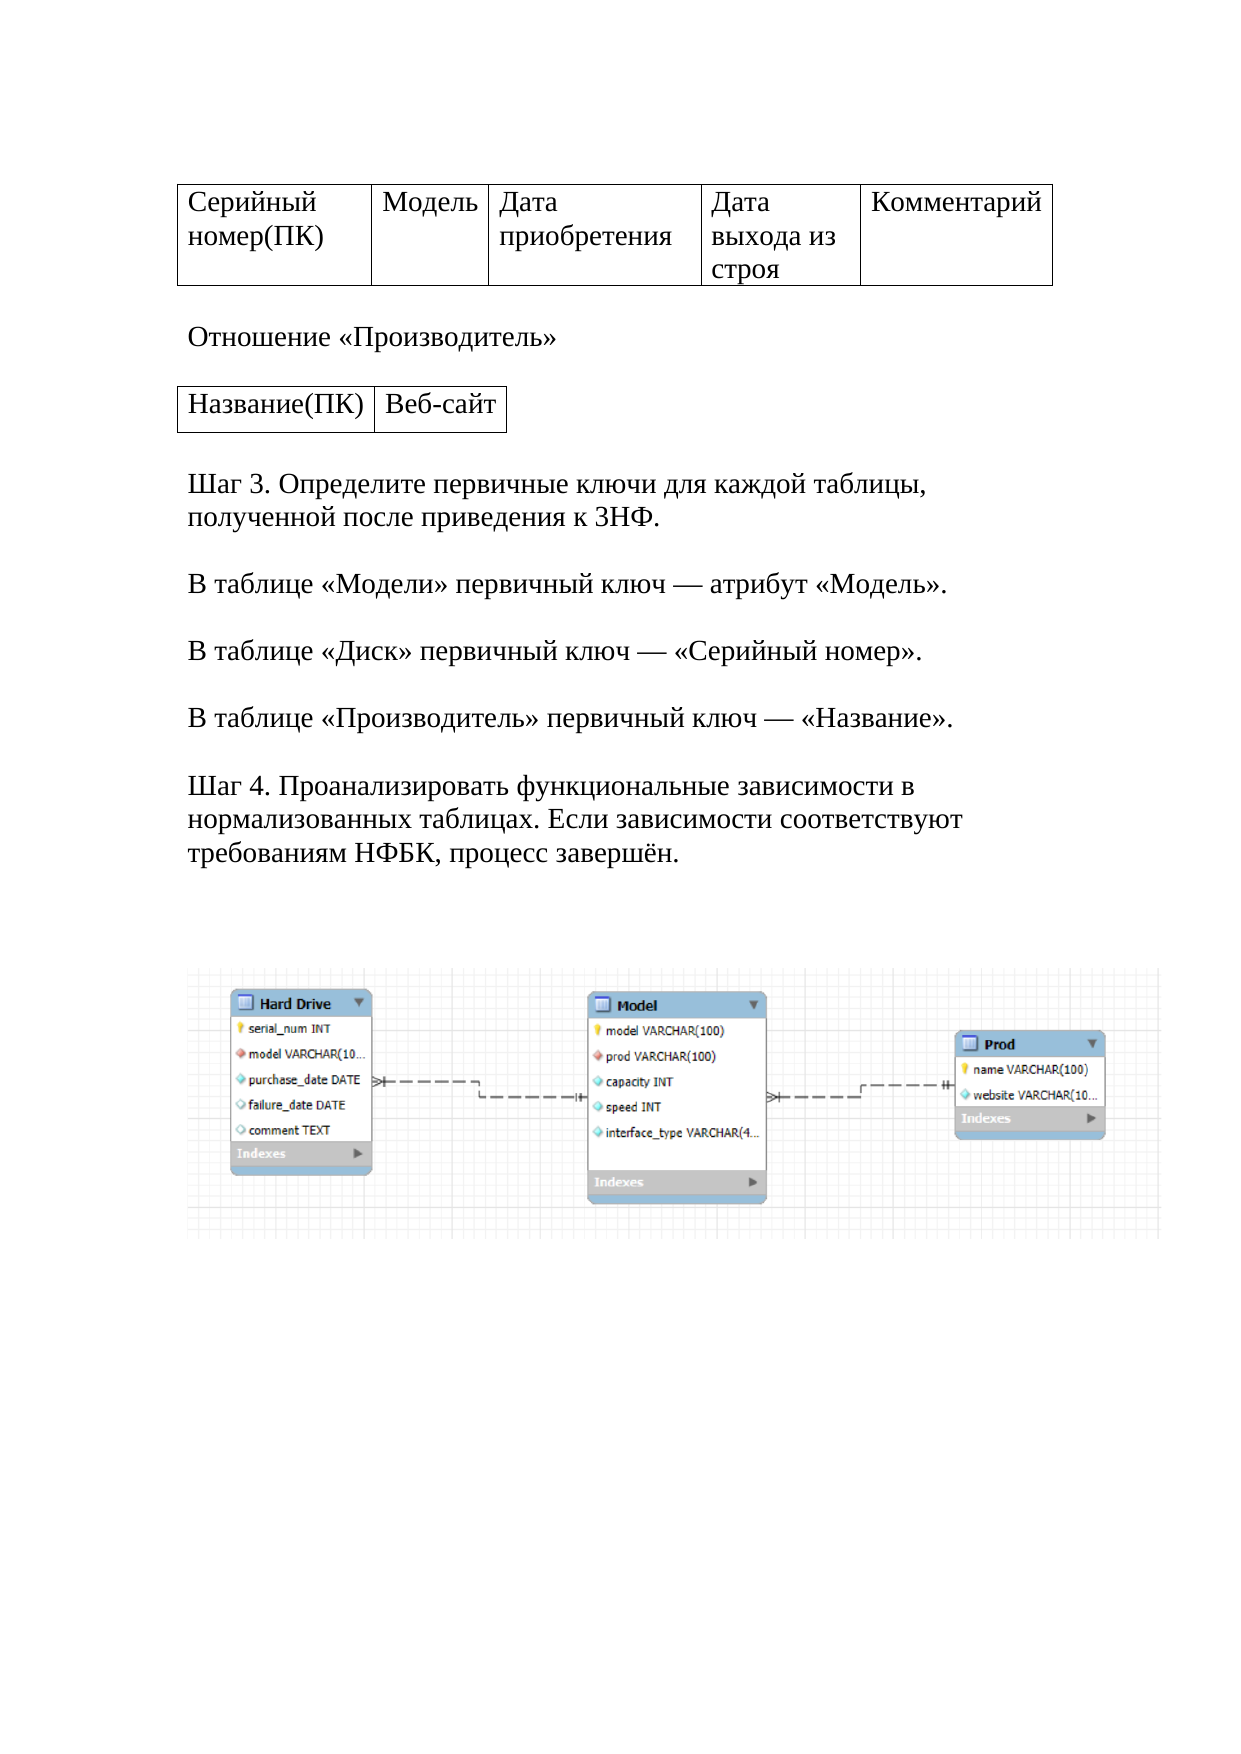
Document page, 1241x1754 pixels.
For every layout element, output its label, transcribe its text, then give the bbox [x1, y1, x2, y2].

table_header Модель [372, 185, 488, 285]
text Шаг 3. Определите первичные ключи для каждой таблицы, полученной после приведения к 3НФ. [187, 466, 1053, 533]
text Шаг 4. Проанализировать функциональные зависимости в нормализованных таблицах. Если зависимости соответствуют требованиям НФБК, процесс завершён. [187, 768, 1053, 868]
text В таблице «Производитель» первичный ключ — «Название». [187, 701, 1053, 734]
table_header Веб-сайт [375, 387, 506, 432]
text В таблице «Диск» первичный ключ — «Серийный номер». [187, 633, 1053, 667]
table_header Серийный номер(ПК) [178, 185, 371, 285]
table_header Дата приобретения [489, 185, 701, 285]
table_header Название(ПК) [178, 387, 374, 432]
table_header Дата выхода из строя [702, 185, 860, 285]
text Отношение «Производитель» [187, 319, 1053, 352]
table_header Комментарий [861, 185, 1052, 285]
picture [187, 968, 1162, 1239]
text В таблице «Модели» первичный ключ — атрибут «Модель». [187, 566, 1053, 600]
